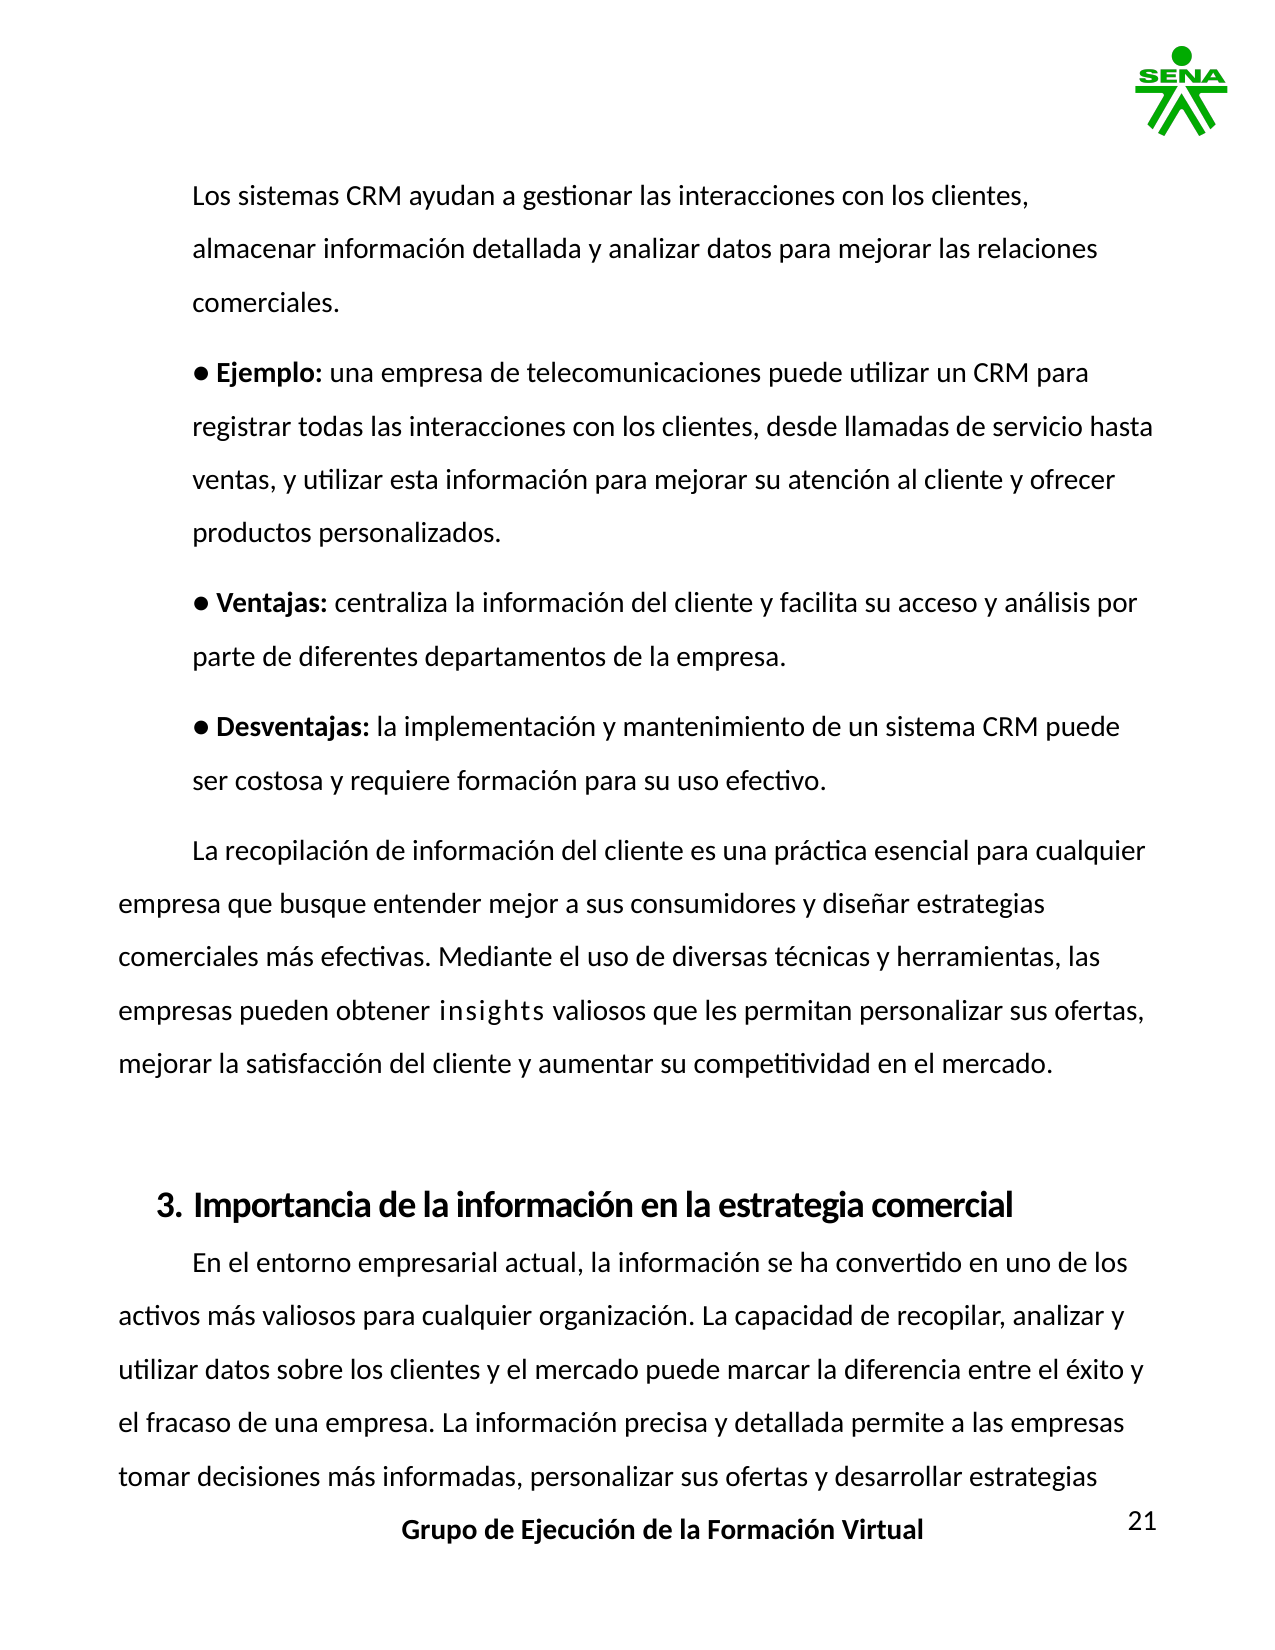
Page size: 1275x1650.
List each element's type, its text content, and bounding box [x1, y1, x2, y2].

text Los sistemas CRM ayudan a gestionar las interacciones con los clientes, almacenar información detallada y analizar datos para mejorar las relaciones comerciales. [192, 177, 1157, 320]
picture [1135, 46, 1228, 136]
subtitle Importancia de la información en la estrategia comercial [156, 1181, 1157, 1227]
text ● Ejemplo: una empresa de telecomunicaciones puede utilizar un CRM para registrar todas las interacciones con los clientes, desde llamadas de servicio hasta ventas, y utilizar esta información para mejorar su atención al cliente y ofrecer productos personalizados. [192, 354, 1157, 550]
text ● Desventajas: la implementación y mantenimiento de un sistema CRM puede ser costosa y requiere formación para su uso efectivo. [192, 708, 1157, 797]
text ● Ventajas: centraliza la información del cliente y facilita su acceso y análisis por parte de diferentes departamentos de la empresa. [192, 584, 1157, 674]
text La recopilación de información del cliente es una práctica esencial para cualquier empresa que busque entender mejor a sus consumidores y diseñar estrategias comerciales más efectivas. Mediante el uso de diversas técnicas y herramientas, las empresas pueden obtener insights valiosos que les permitan personalizar sus ofertas, mejorar la satisfacción del cliente y aumentar su competitividad en el mercado. [118, 832, 1157, 1081]
